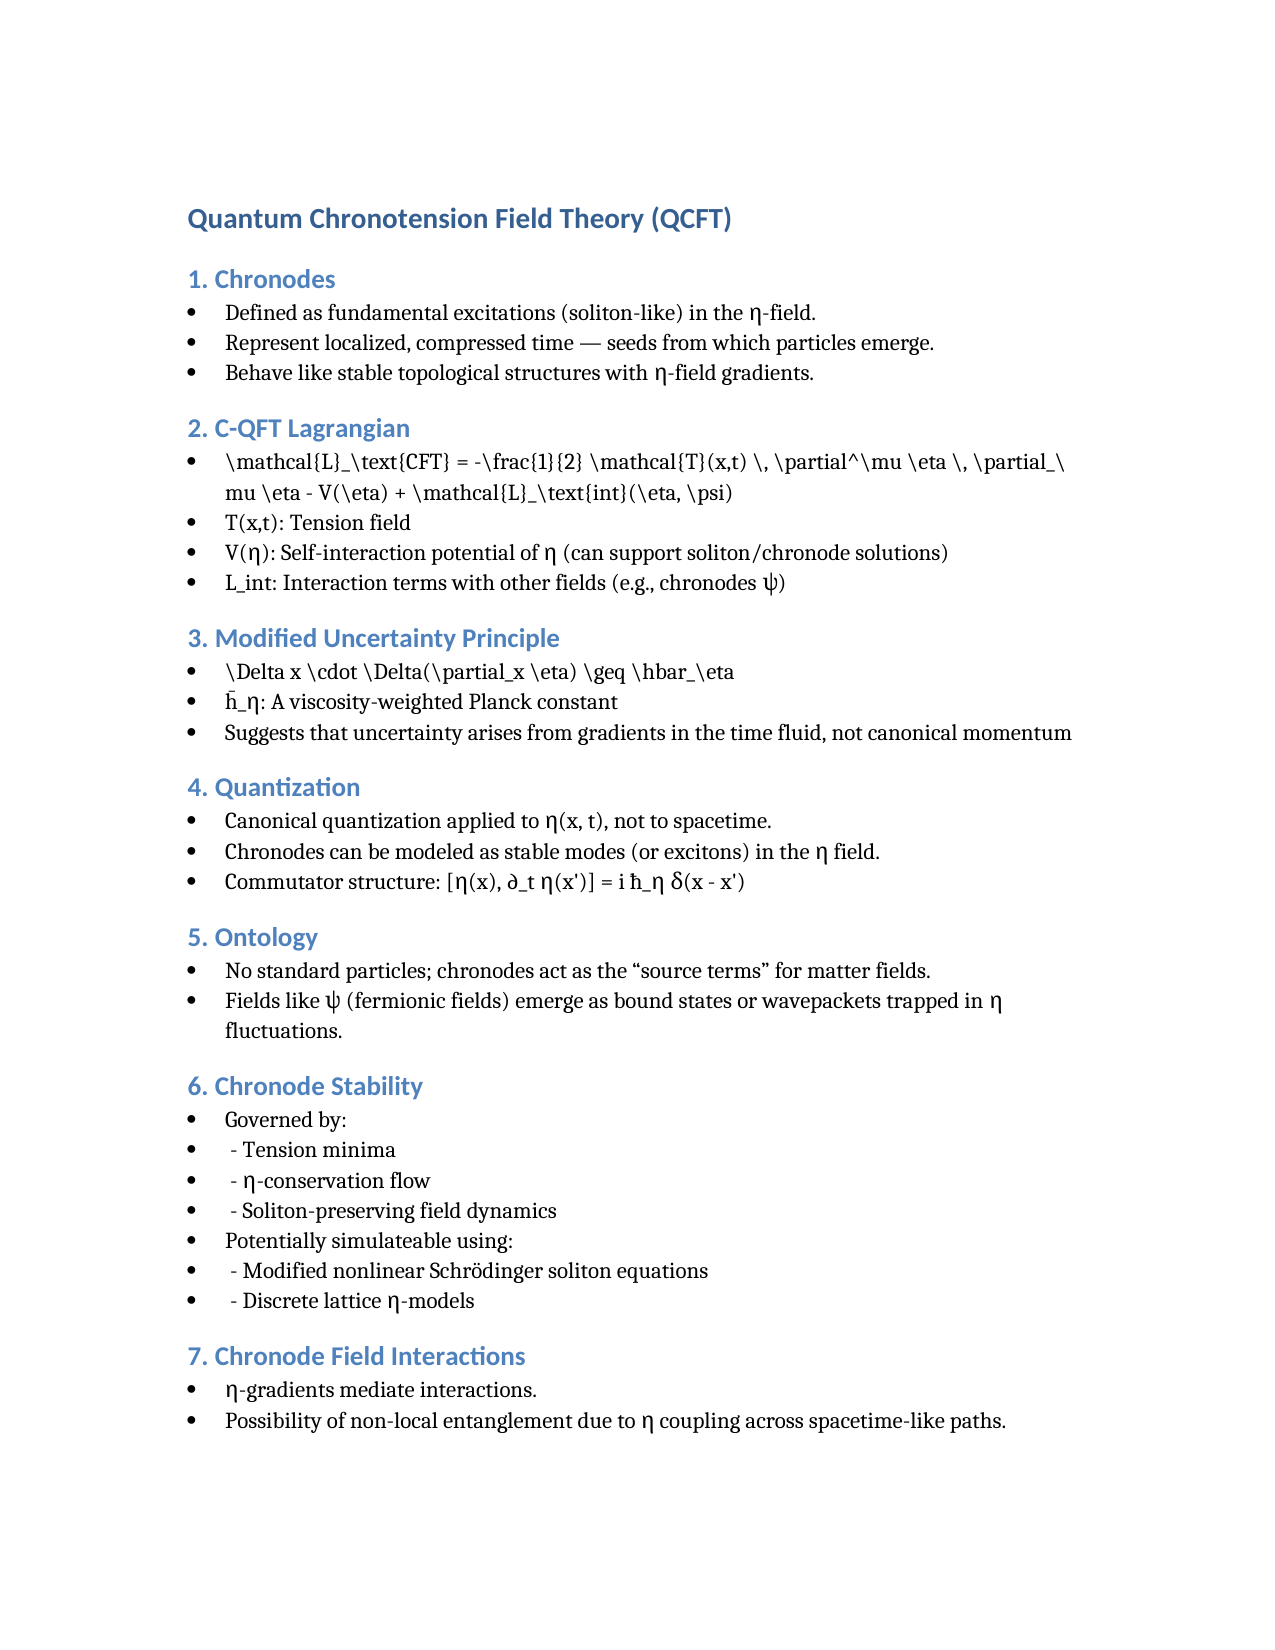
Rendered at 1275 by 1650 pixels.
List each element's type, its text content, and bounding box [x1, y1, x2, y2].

list V(η): Self-interaction potential of η (can support soliton/chronode solutions) [187, 540, 1087, 566]
list Represent localized, compressed time — seeds from which particles emerge. [187, 330, 1087, 356]
subtitle Quantum Chronotension Field Theory (QCFT) [187, 200, 1087, 236]
list Chronodes can be modeled as stable modes (or excitons) in the η field. [187, 838, 1087, 865]
list η-gradients mediate interactions. [187, 1377, 1087, 1403]
list T(x,t): Tension field [187, 509, 1087, 536]
subtitle 5. Ontology [187, 920, 1087, 953]
list Behave like stable topological structures with η-field gradients. [187, 360, 1087, 386]
list No standard particles; chronodes act as the “source terms” for matter fields. [187, 958, 1087, 984]
list - Modified nonlinear Schrödinger soliton equations [187, 1258, 1087, 1284]
list L_int: Interaction terms with other fields (e.g., chronodes ψ) [187, 570, 1087, 596]
subtitle 3. Modified Uncertainty Principle [187, 621, 1087, 654]
subtitle 7. Chronode Field Interactions [187, 1339, 1087, 1372]
list Canonical quantization applied to η(x, t), not to spacetime. [187, 808, 1087, 834]
list Fields like ψ (fermionic fields) emerge as bound states or wavepackets trapped in η fluctuations. [187, 988, 1087, 1044]
list - Discrete lattice η-models [187, 1288, 1087, 1314]
list Possibility of non-local entanglement due to η coupling across spacetime-like paths. [187, 1407, 1087, 1434]
subtitle 2. C-QFT Lagrangian [187, 411, 1087, 444]
list Potentially simulateable using: [187, 1228, 1087, 1254]
list h̄_η: A viscosity-weighted Planck constant [187, 689, 1087, 715]
list Defined as fundamental excitations (soliton-like) in the η-field. [187, 300, 1087, 326]
list Governed by: [187, 1107, 1087, 1133]
list - Tension minima [187, 1137, 1087, 1163]
list Suggests that uncertainty arises from gradients in the time fluid, not canonical momentum [187, 719, 1087, 746]
list - Soliton-preserving field dynamics [187, 1198, 1087, 1224]
subtitle 1. Chronodes [187, 262, 1087, 295]
list \Delta x \cdot \Delta(\partial_x \eta) \geq \hbar_\eta [187, 659, 1087, 685]
list - η-conservation flow [187, 1167, 1087, 1194]
list \mathcal{L}_\text{CFT} = -\frac{1}{2} \mathcal{T}(x,t) \, \partial^\mu \eta \, \partial_\mu \eta - V(\eta) + \mathcal{L}_\text{int}(\eta, \psi) [187, 449, 1087, 506]
list Commutator structure: [η(x), ∂_t η(x')] = i ħ_η δ(x - x') [187, 869, 1087, 895]
subtitle 6. Chronode Stability [187, 1069, 1087, 1102]
subtitle 4. Quantization [187, 770, 1087, 803]
